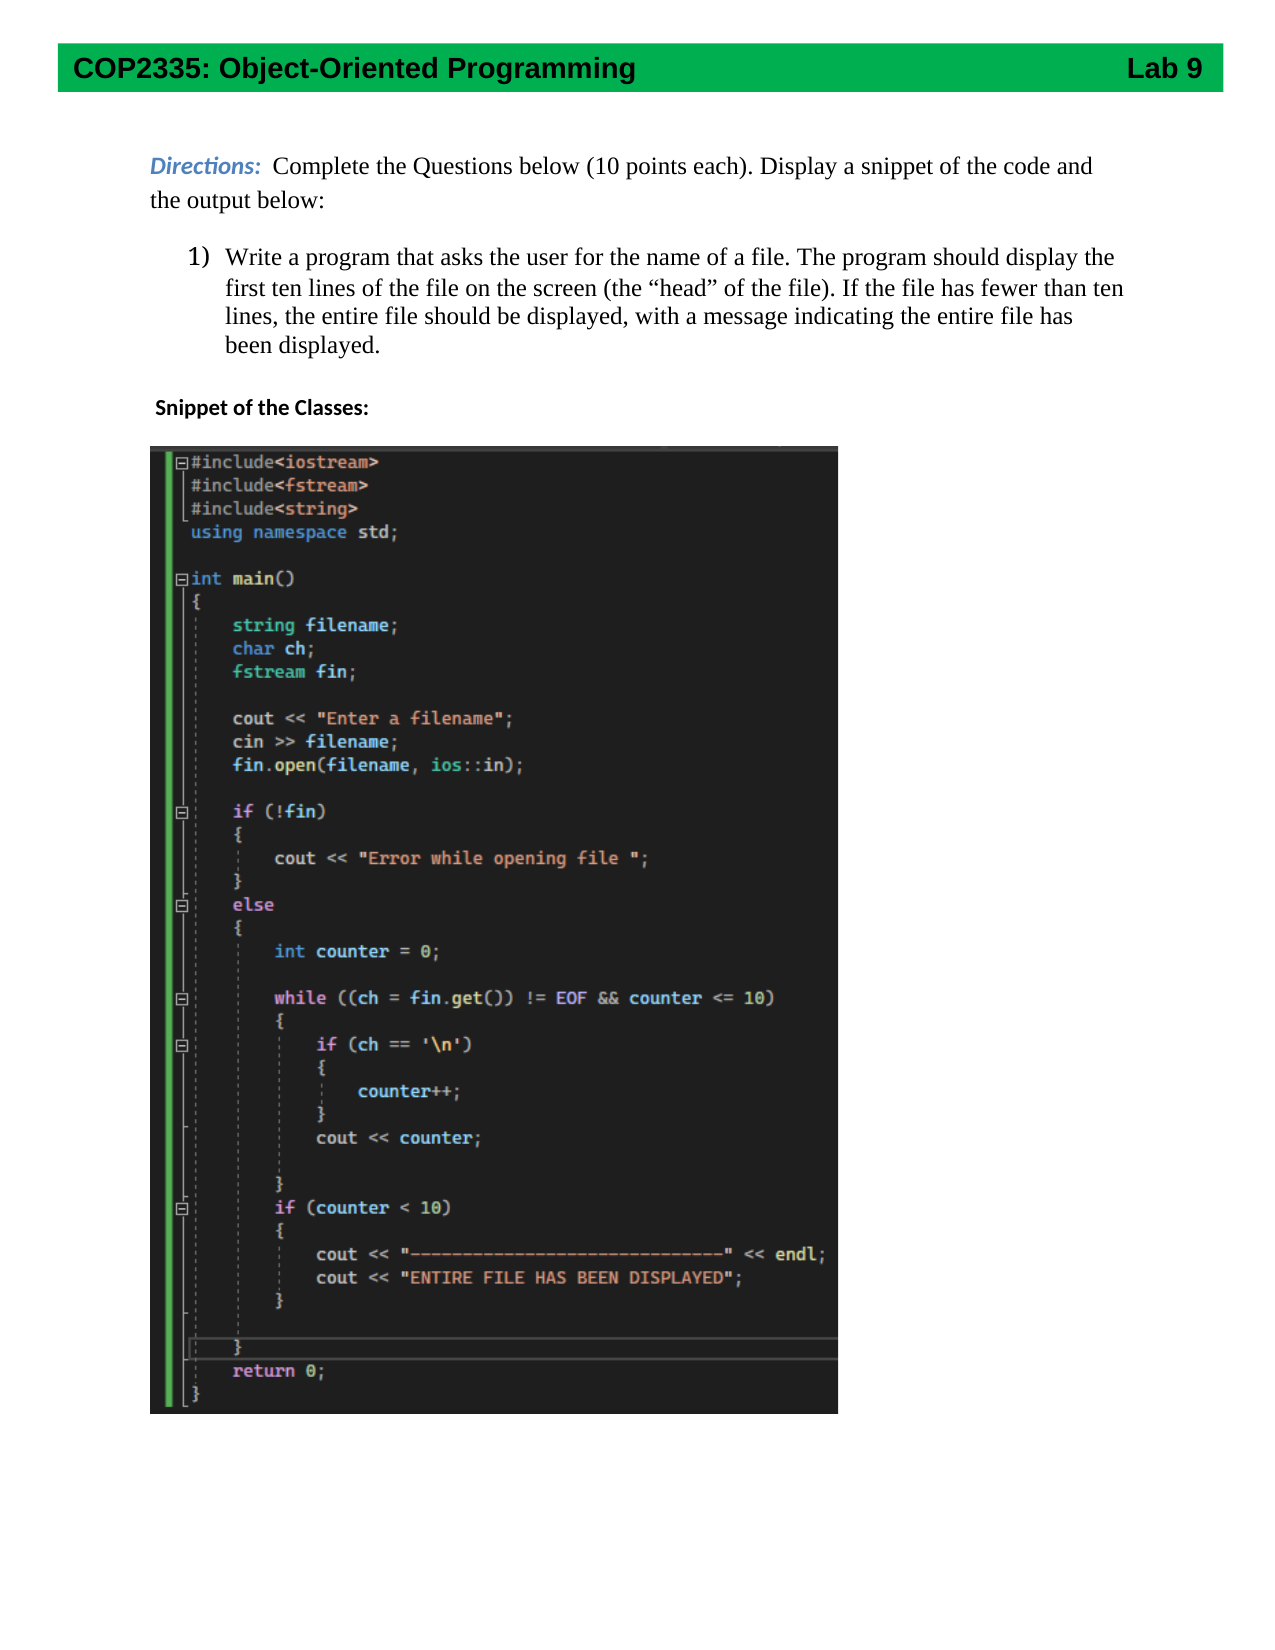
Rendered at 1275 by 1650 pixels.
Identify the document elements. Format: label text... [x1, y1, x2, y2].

list Write a program that asks the user for the name of a file. The program should display the first ten lines of the file on the screen (the “head” of the file). If the file has fewer than ten lines, the entire file should be displayed, with a message indicating the entire file has been displayed. [187, 239, 1125, 359]
text Directions: Complete the Questions below (10 points each). Display a snippet of the code and the output below: [150, 150, 1125, 213]
text Snippet of the Classes: [150, 393, 1125, 421]
picture [150, 446, 839, 1414]
